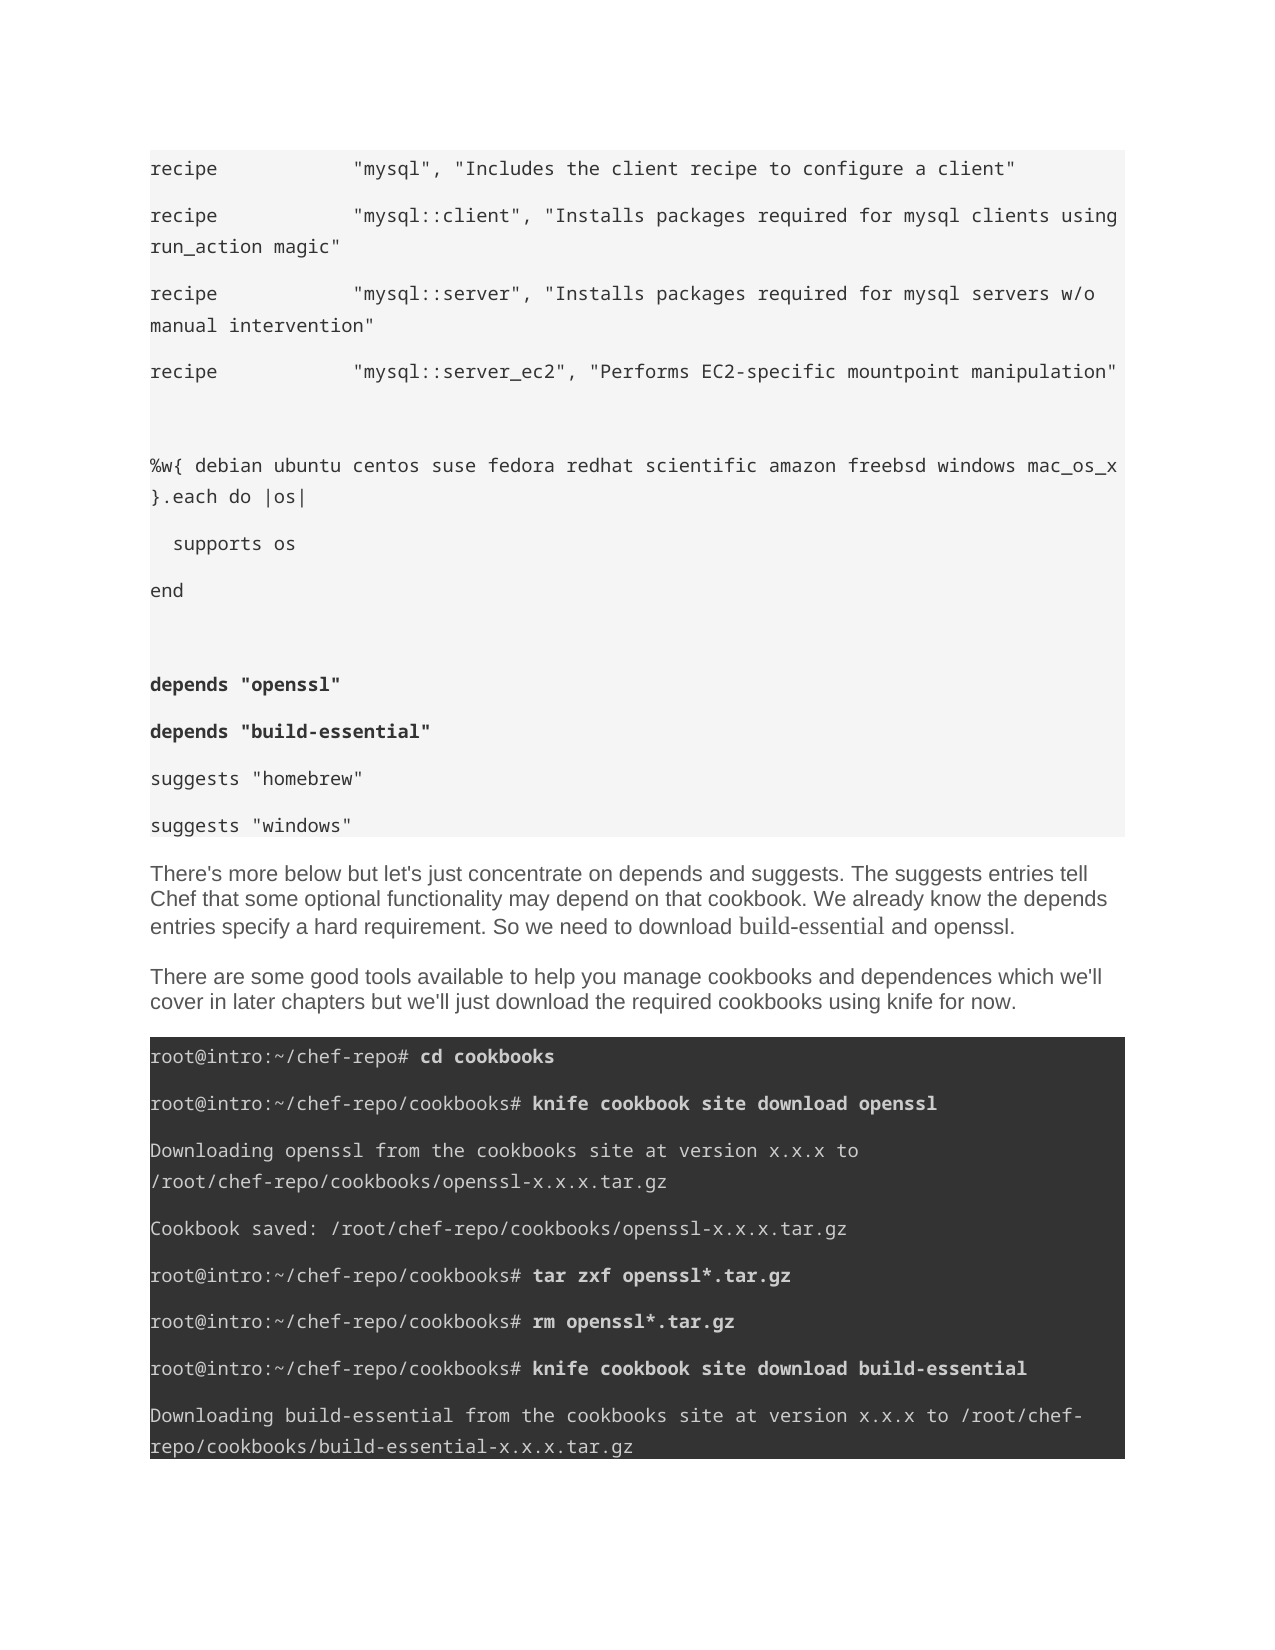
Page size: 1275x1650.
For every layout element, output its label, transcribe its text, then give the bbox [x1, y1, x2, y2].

text suggests "windows" [150, 806, 1125, 837]
text suggests "homebrew" [150, 759, 1125, 791]
text Downloading openssl from the cookbooks site at version x.x.x to /root/chef-repo/cookbooks/openssl-x.x.x.tar.gz [150, 1131, 1125, 1194]
text Cookbook saved: /root/chef-repo/cookbooks/openssl-x.x.x.tar.gz [150, 1209, 1125, 1241]
text There's more below but let's just concentrate on depends and suggests. The suggests entries tell Chef that some optional functionality may depend on that cookbook. We already know the depends entries specify a hard requirement. So we need to download build-essential and openssl. [150, 861, 1125, 940]
text root@intro:~/chef-repo/cookbooks# tar zxf openssl*.tar.gz [150, 1256, 1125, 1287]
text recipe "mysql::server", "Installs packages required for mysql servers w/o manual intervention" [150, 275, 1125, 337]
text %w{ debian ubuntu centos suse fedora redhat scientific amazon freebsd windows mac_os_x }.each do |os| [150, 447, 1125, 509]
text There are some good tools available to help you manage cookbooks and dependences which we'll cover in later chapters but we'll just download the required cookbooks using knife for now. [150, 963, 1125, 1014]
text depends "build-essential" [150, 712, 1125, 744]
text root@intro:~/chef-repo/cookbooks# knife cookbook site download build-essential [150, 1350, 1125, 1381]
text depends "openssl" [150, 666, 1125, 697]
text recipe "mysql::client", "Installs packages required for mysql clients using run_action magic" [150, 197, 1125, 259]
text recipe "mysql::server_ec2", "Performs EC2-specific mountpoint manipulation" [150, 353, 1125, 384]
text Downloading build-essential from the cookbooks site at version x.x.x to /root/chef-repo/cookbooks/build-essential-x.x.x.tar.gz [150, 1397, 1125, 1459]
text root@intro:~/chef-repo/cookbooks# rm openssl*.tar.gz [150, 1303, 1125, 1334]
text supports os [150, 525, 1125, 556]
text root@intro:~/chef-repo/cookbooks# knife cookbook site download openssl [150, 1084, 1125, 1116]
text root@intro:~/chef-repo# cd cookbooks [150, 1037, 1125, 1069]
text end [150, 572, 1125, 603]
text recipe "mysql", "Includes the client recipe to configure a client" [150, 150, 1125, 181]
